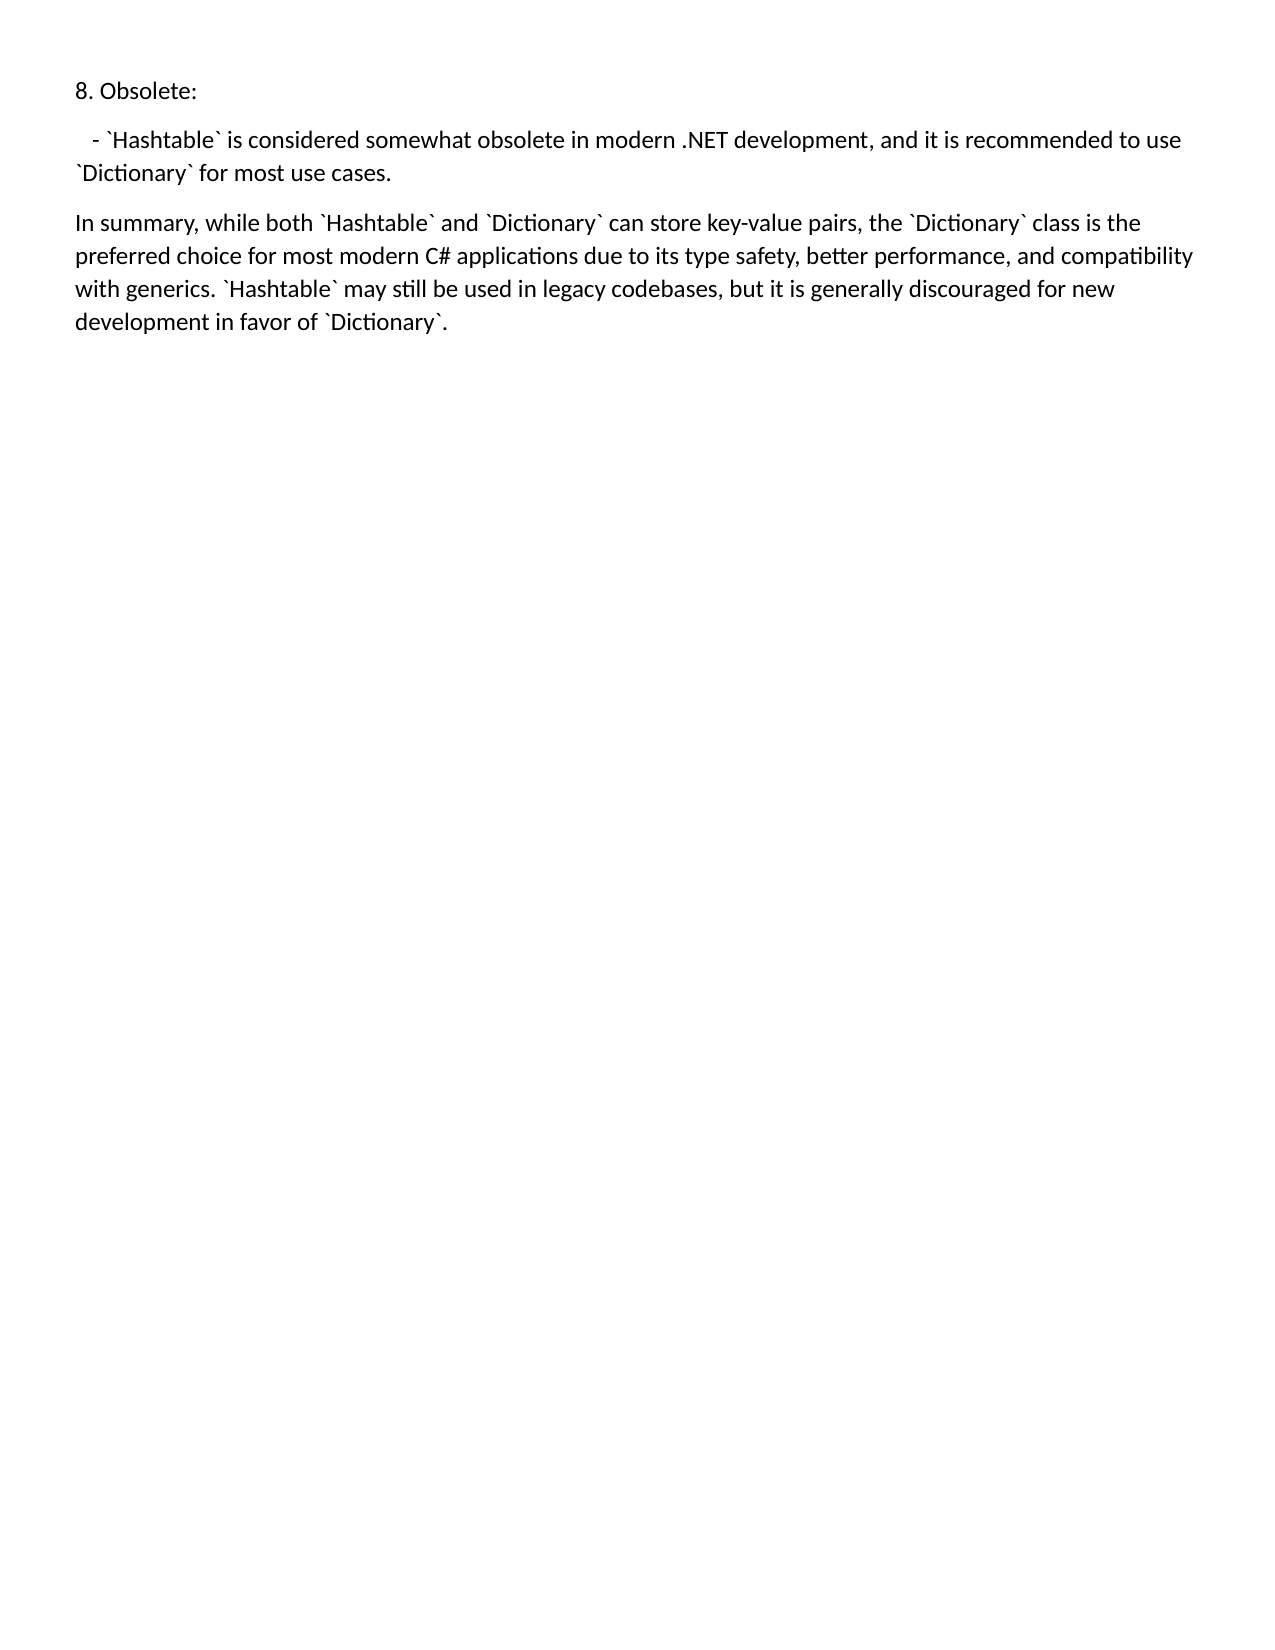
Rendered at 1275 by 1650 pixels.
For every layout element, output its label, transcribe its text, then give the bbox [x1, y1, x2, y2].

text - `Hashtable` is considered somewhat obsolete in modern .NET development, and it is recommended to use `Dictionary` for most use cases. [75, 124, 1200, 188]
text In summary, while both `Hashtable` and `Dictionary` can store key-value pairs, the `Dictionary` class is the preferred choice for most modern C# applications due to its type safety, better performance, and compatibility with generics. `Hashtable` may still be used in legacy codebases, but it is generally discouraged for new development in favor of `Dictionary`. [75, 207, 1200, 336]
text 8. Obsolete: [75, 75, 1200, 106]
